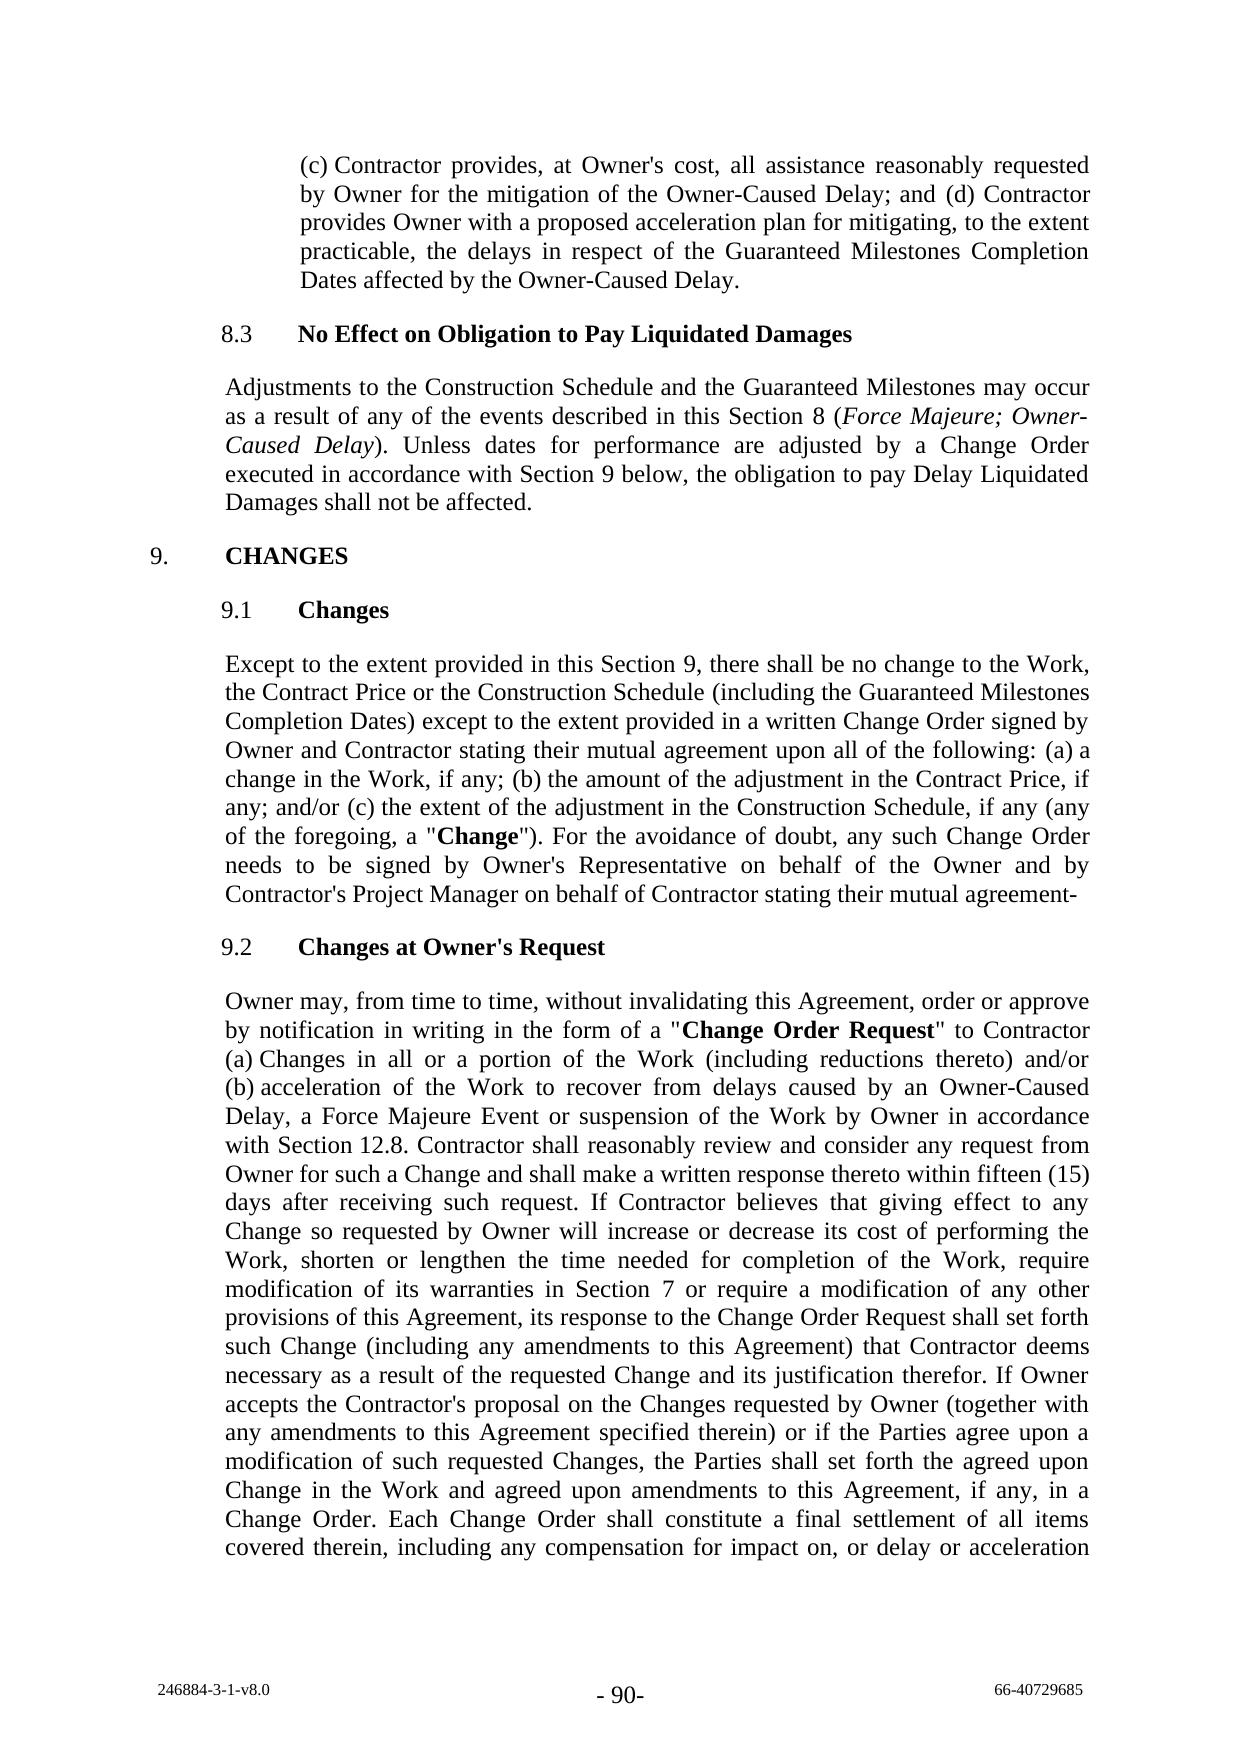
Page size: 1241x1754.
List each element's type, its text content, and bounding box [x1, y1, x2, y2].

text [225, 986, 1090, 1561]
text Adjustments to the Construction Schedule and the Guaranteed Milestones may occur as a result of any of the events described in this Section 8 (Force Majeure; Owner-Caused Delay). Unless dates for performance are adjusted by a Change Order executed in accordance with Section 9 below, the obligation to pay Delay Liquidated Damages shall not be affected. [225, 372, 1090, 516]
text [225, 150, 1090, 294]
text Except to the extent provided in this Section 9, there shall be no change to the Work, the Contract Price or the Construction Schedule (including the Guaranteed Milestones Completion Dates) except to the extent provided in a written Change Order signed by Owner and Contractor stating their mutual agreement upon all of the following: (a) a change in the Work, if any; (b) the amount of the adjustment in the Contract Price, if any; and/or (c) the extent of the adjustment in the Construction Schedule, if any (any of the foregoing, a "Change"). For the avoidance of doubt, any such Change Order needs to be signed by Owner's Representative on behalf of the Owner and by Contractor's Project Manager on behalf of Contractor stating their mutual agreement- [225, 649, 1090, 907]
text Changes [221, 595, 1090, 624]
text Changes at Owner's Request [221, 932, 1090, 961]
text Changes [150, 541, 1090, 570]
text No Effect on Obligation to Pay Liquidated Damages [221, 319, 1090, 347]
